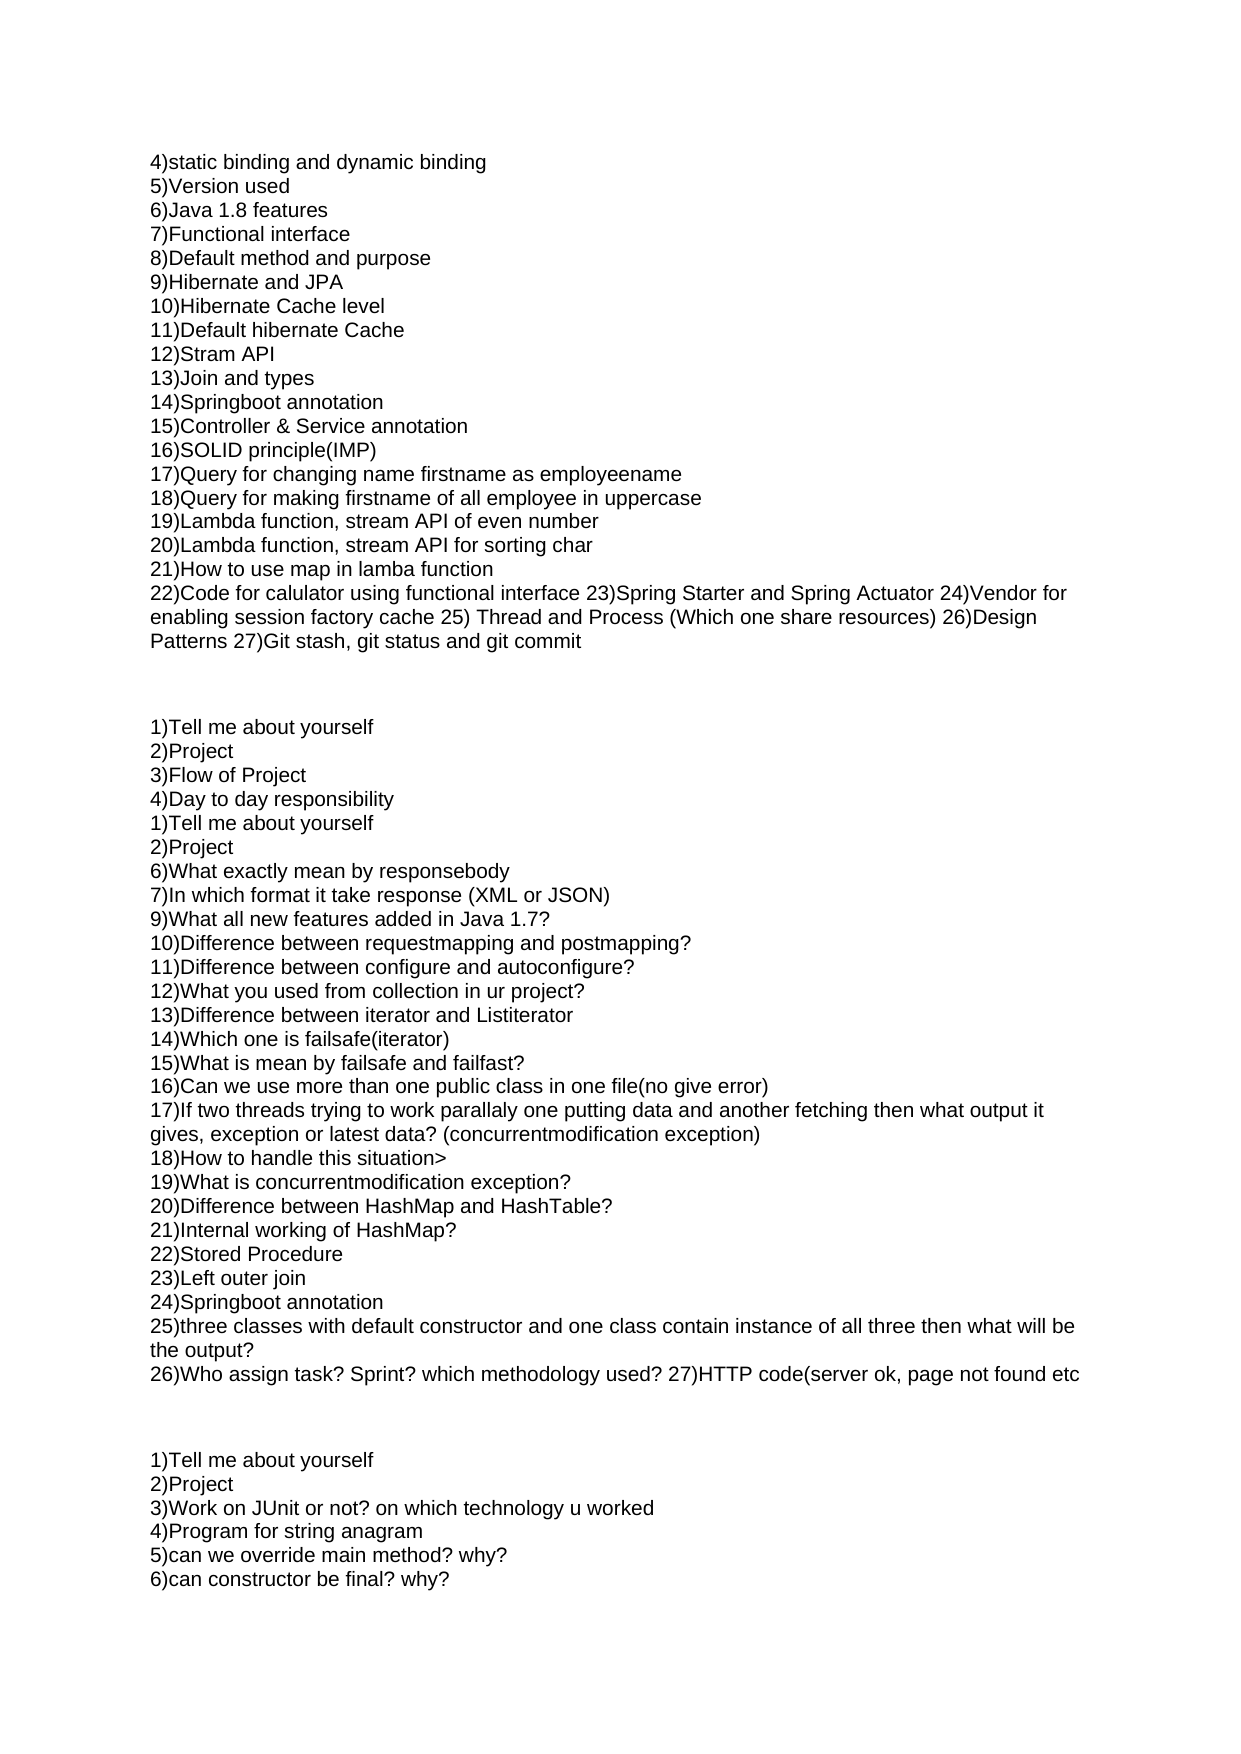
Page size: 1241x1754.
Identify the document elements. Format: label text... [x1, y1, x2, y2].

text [150, 1447, 1090, 1591]
text 1)Tell me about yourself 2)Project 3)Flow of Project 4)Day to day responsibility 1)Tell me about yourself 2)Project 6)What exactly mean by responsebody 7)In which format it take response (XML or JSON) 9)What all new features added in Java 1.7? 10)Difference between requestmapping and postmapping? 11)Difference between configure and autoconfigure? 12)What you used from collection in ur project? 13)Difference between iterator and Listiterator 14)Which one is failsafe(iterator) 15)What is mean by failsafe and failfast? 16)Can we use more than one public class in one file(no give error) 17)If two threads trying to work parallaly one putting data and another fetching then what output it gives, exception or latest data? (concurrentmodification exception) 18)How to handle this situation> 19)What is concurrentmodification exception? 20)Difference between HashMap and HashTable? 21)Internal working of HashMap? 22)Stored Procedure 23)Left outer join 24)Springboot annotation 25)three classes with default constructor and one class contain instance of all three then what will be the output? 26)Who assign task? Sprint? which methodology used? 27)HTTP code(server ok, page not found etc [150, 715, 1090, 1386]
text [150, 150, 1090, 653]
